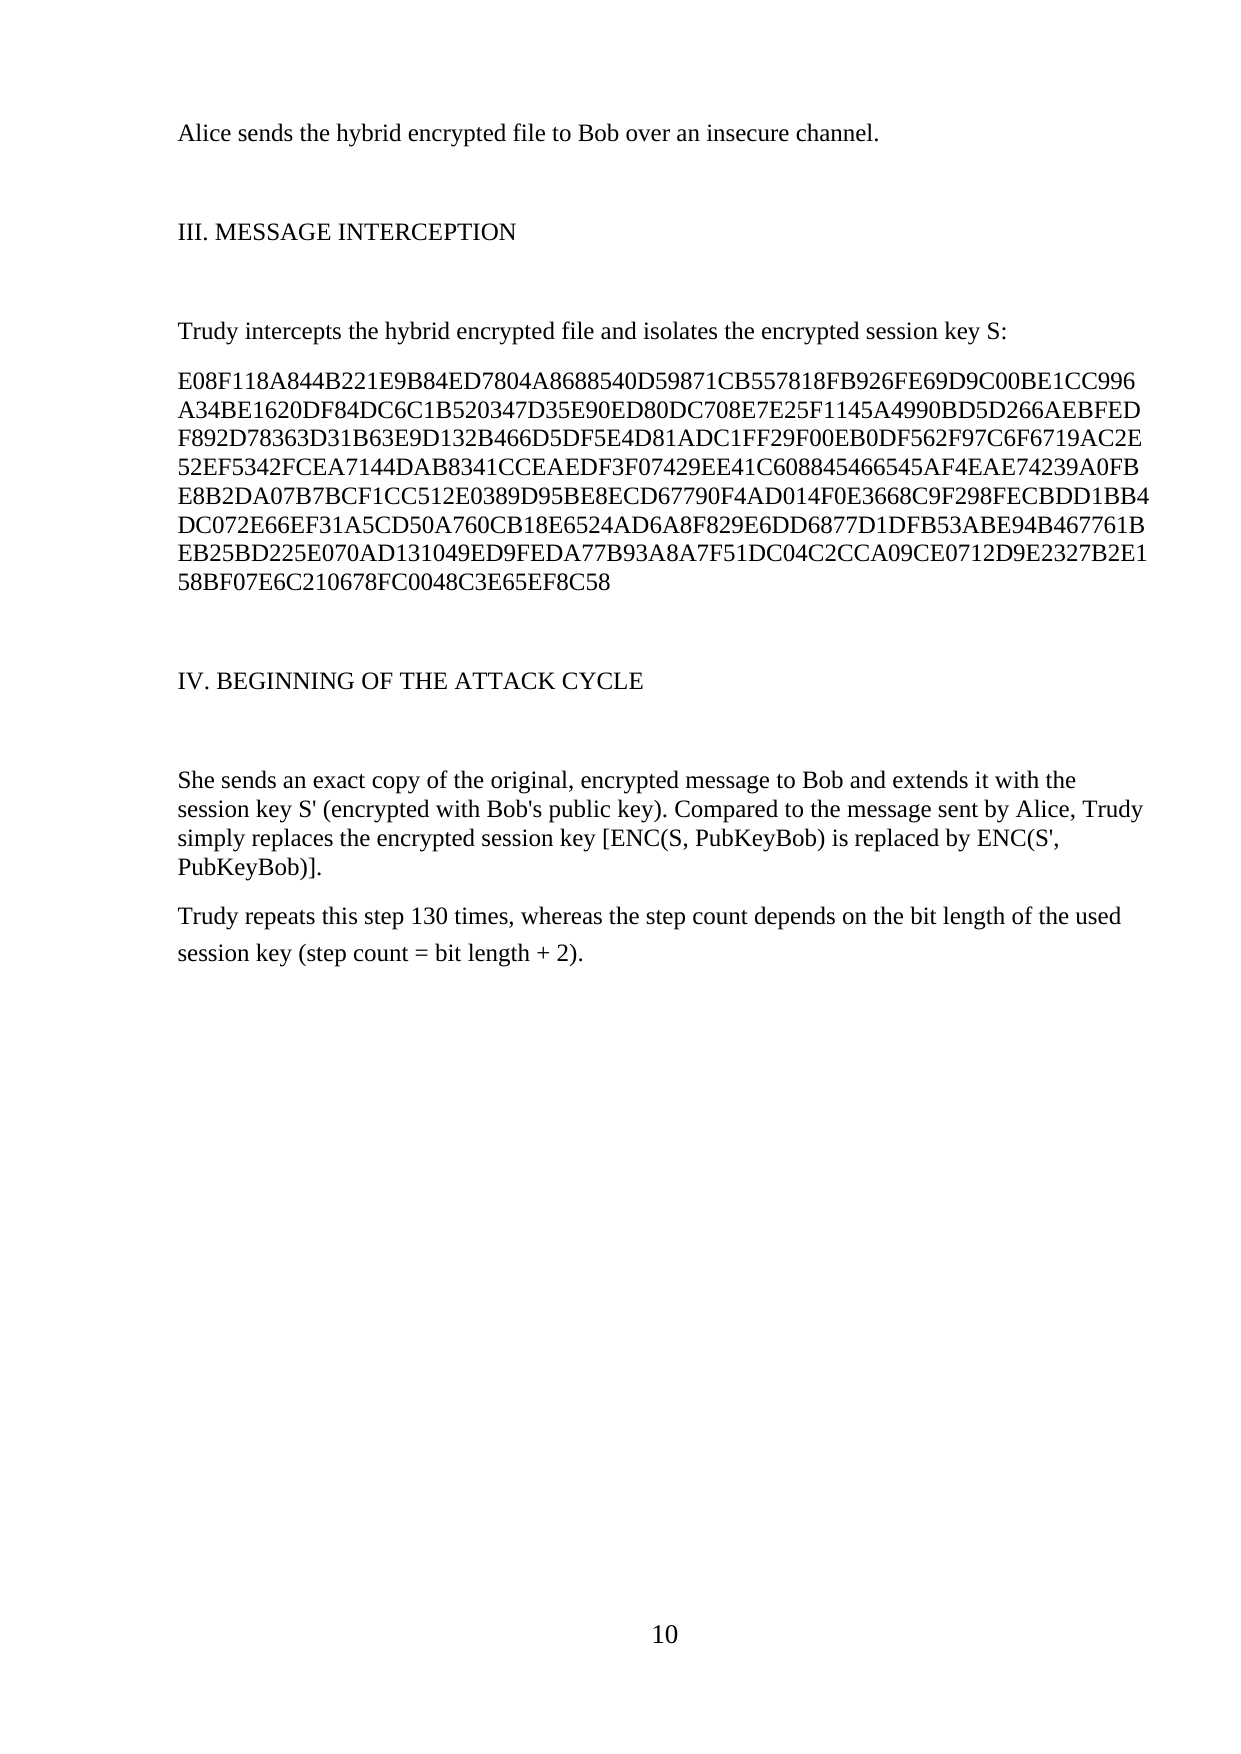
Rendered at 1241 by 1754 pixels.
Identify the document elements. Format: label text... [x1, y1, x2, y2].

text III. MESSAGE INTERCEPTION [177, 217, 1152, 246]
text IV. BEGINNING OF THE ATTACK CYCLE [177, 666, 1152, 695]
text Alice sends the hybrid encrypted file to Bob over an insecure channel. [177, 118, 1152, 147]
text Trudy intercepts the hybrid encrypted file and isolates the encrypted session key S: [177, 316, 1152, 345]
text Trudy repeats this step 130 times, whereas the step count depends on the bit length of the used session key (step count = bit length + 2). [177, 901, 1152, 968]
text She sends an exact copy of the original, encrypted message to Bob and extends it with the session key S' (encrypted with Bob's public key). Compared to the message sent by Alice, Trudy simply replaces the encrypted session key [ENC(S, PubKeyBob) is replaced by ENC(S', PubKeyBob)]. [177, 766, 1152, 881]
